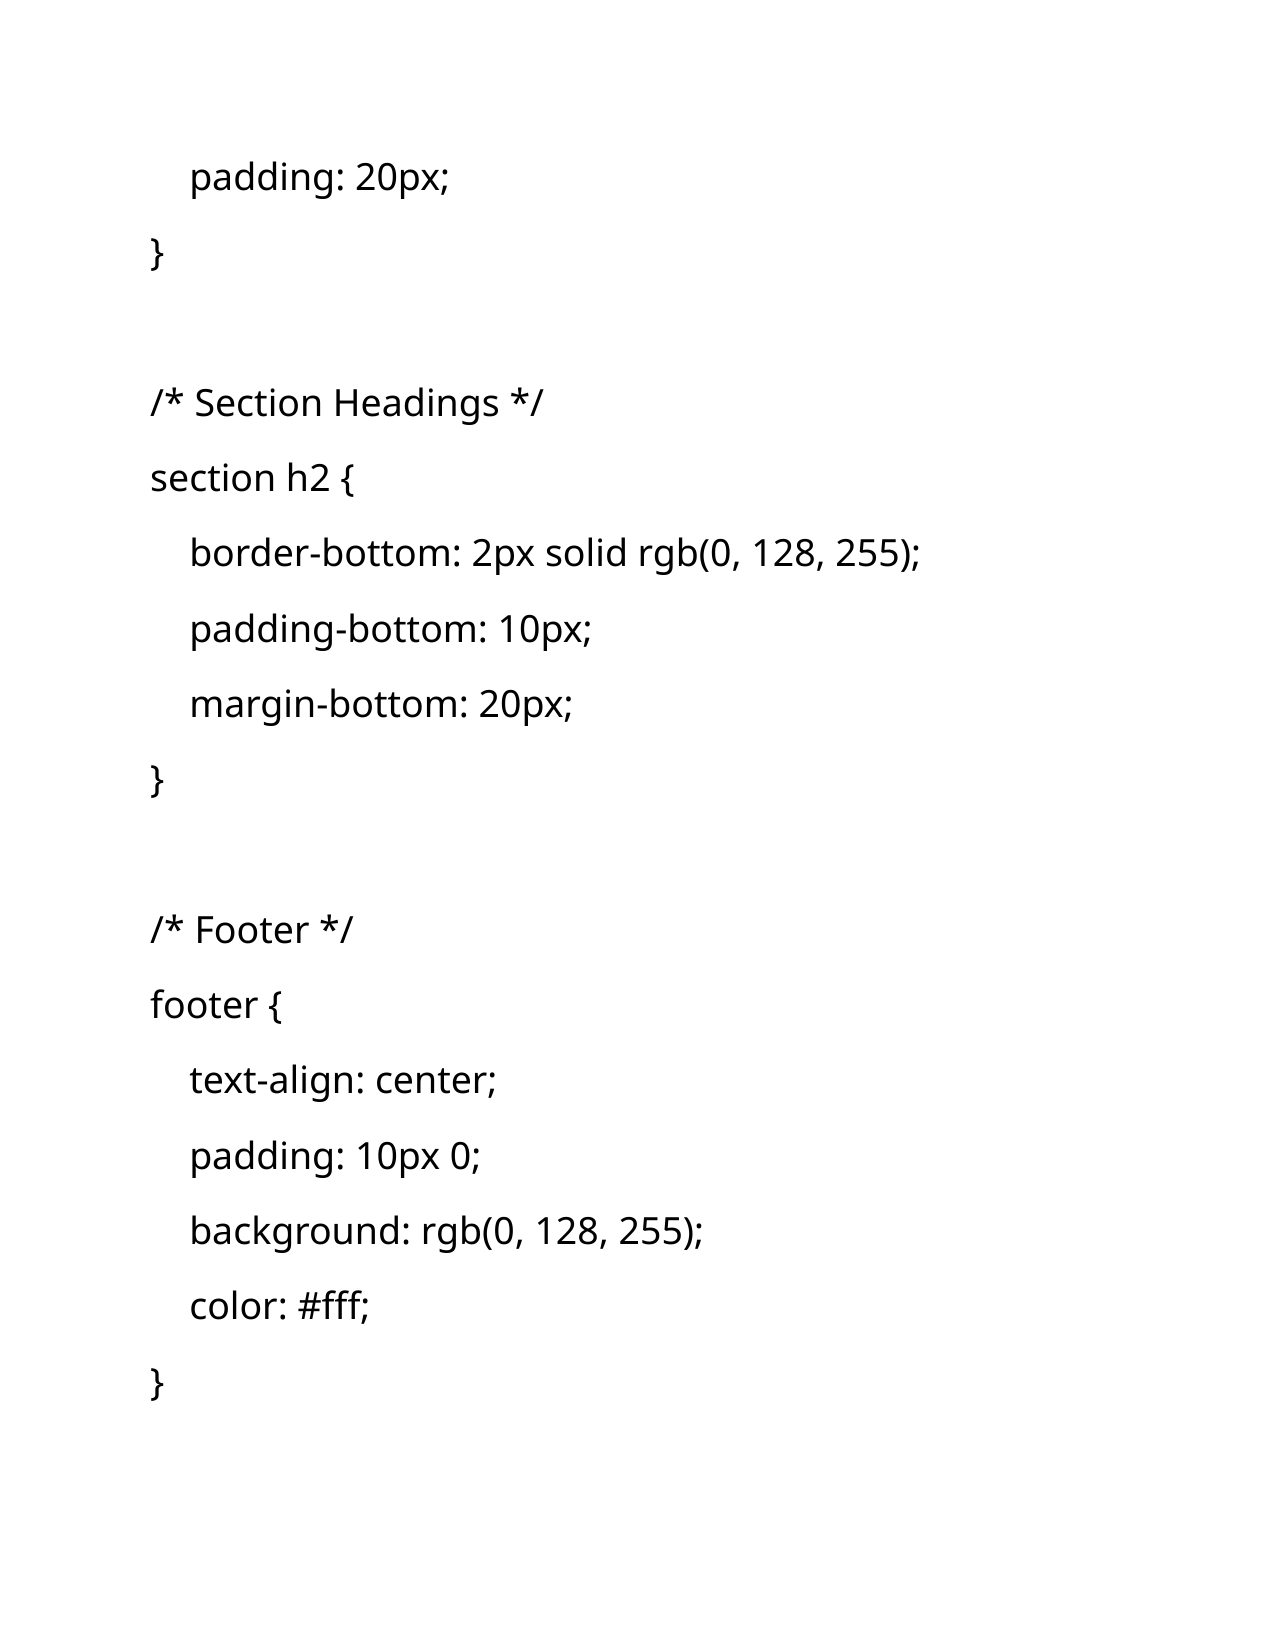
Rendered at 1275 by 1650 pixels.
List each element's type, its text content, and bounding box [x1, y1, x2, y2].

text background: rgb(0, 128, 255); [150, 1204, 1125, 1255]
text padding: 10px 0; [150, 1129, 1125, 1180]
text /* Section Headings */ [150, 376, 1125, 427]
text text-align: center; [150, 1054, 1125, 1105]
text padding: 20px; [150, 150, 1125, 201]
text } [150, 752, 1125, 803]
text } [150, 225, 1125, 276]
text section h2 { [150, 451, 1125, 502]
text border-bottom: 2px solid rgb(0, 128, 255); [150, 527, 1125, 578]
text margin-bottom: 20px; [150, 677, 1125, 728]
text color: #fff; [150, 1280, 1125, 1331]
text footer { [150, 978, 1125, 1029]
text padding-bottom: 10px; [150, 602, 1125, 653]
text } [150, 1355, 1125, 1406]
text /* Footer */ [150, 903, 1125, 954]
